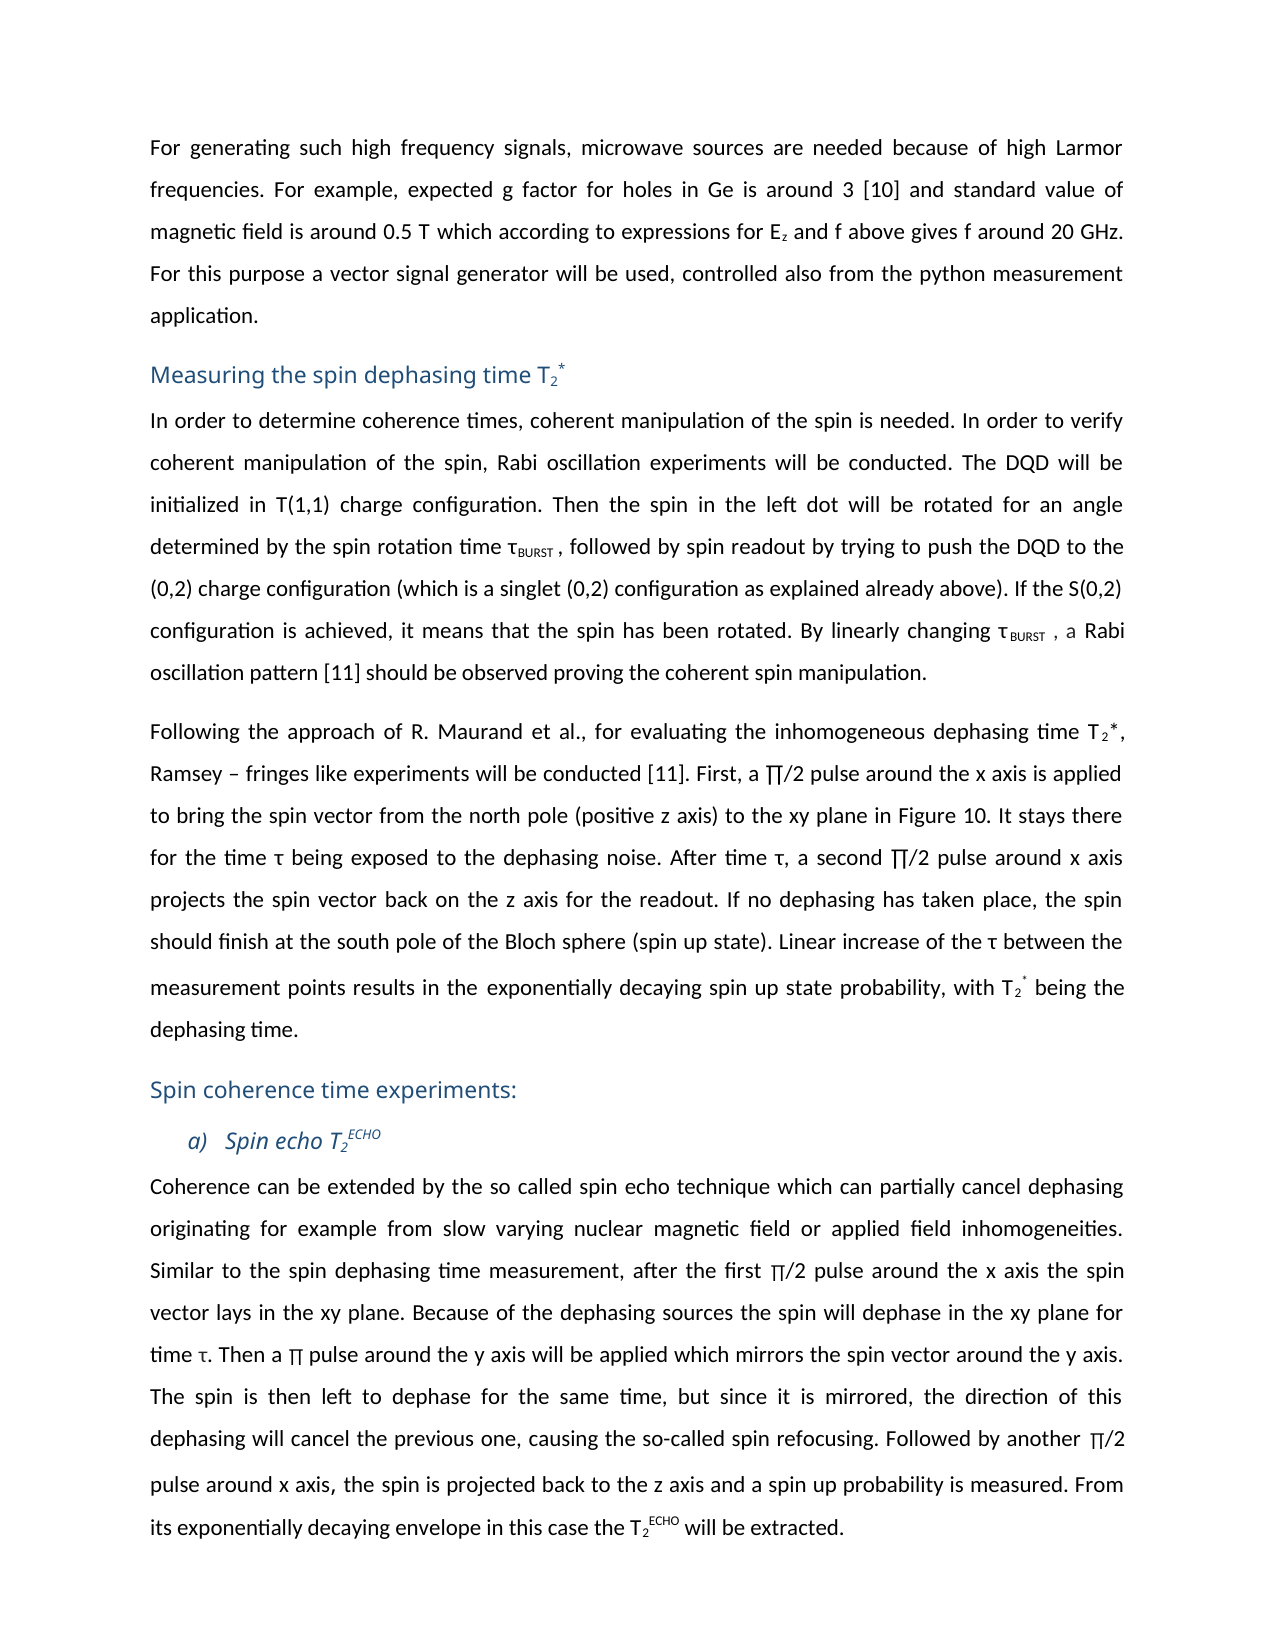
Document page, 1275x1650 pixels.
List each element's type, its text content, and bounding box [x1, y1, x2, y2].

subtitle Spin coherence time experiments: [150, 1074, 1125, 1106]
subtitle Spin echo T2ECHO [187, 1125, 1125, 1157]
text In order to determine coherence times, coherent manipulation of the spin is needed. In order to verify coherent manipulation of the spin, Rabi oscillation experiments will be conducted. The DQD will be initialized in T(1,1) charge configuration. Then the spin in the left dot will be rotated for an angle determined by the spin rotation time τBURST , followed by spin readout by trying to push the DQD to the (0,2) charge configuration (which is a singlet (0,2) configuration as explained already above). If the S(0,2) configuration is achieved, it means that the spin has been rotated. By linearly changing τBURST , a Rabi oscillation pattern [11] should be observed proving the coherent spin manipulation. [150, 406, 1125, 686]
text Coherence can be extended by the so called spin echo technique which can partially cancel dephasing originating for example from slow varying nuclear magnetic field or applied field inhomogeneities. Similar to the spin dephasing time measurement, after the first ∏/2 pulse around the x axis the spin vector lays in the xy plane. Because of the dephasing sources the spin will dephase in the xy plane for time τ. Then a ∏ pulse around the y axis will be applied which mirrors the spin vector around the y axis. The spin is then left to dephase for the same time, but since it is mirrored, the direction of this dephasing will cancel the previous one, causing the so-called spin refocusing. Followed by another ∏/2 pulse around x axis, the spin is projected back to the z axis and a spin up probability is measured. From its exponentially decaying envelope in this case the T2ECHO will be extracted. [150, 1172, 1125, 1541]
text Following the approach of R. Maurand et al., for evaluating the inhomogeneous dephasing time T2*, Ramsey – fringes like experiments will be conducted [11]. First, a ∏/2 pulse around the x axis is applied to bring the spin vector from the north pole (positive z axis) to the xy plane in Figure 10. It stays there for the time τ being exposed to the dephasing noise. After time τ, a second ∏/2 pulse around x axis projects the spin vector back on the z axis for the readout. If no dephasing has taken place, the spin should finish at the south pole of the Bloch sphere (spin up state). Linear increase of the τ between the measurement points results in the exponentially decaying spin up state probability, with T2* being the dephasing time. [150, 717, 1125, 1044]
subtitle Measuring the spin dephasing time T2* [150, 359, 1125, 391]
text For generating such high frequency signals, microwave sources are needed because of high Larmor frequencies. For example, expected g factor for holes in Ge is around 3 [10] and standard value of magnetic field is around 0.5 T which according to expressions for Ez and f above gives f around 20 GHz. For this purpose a vector signal generator will be used, controlled also from the python measurement application. [150, 133, 1125, 329]
